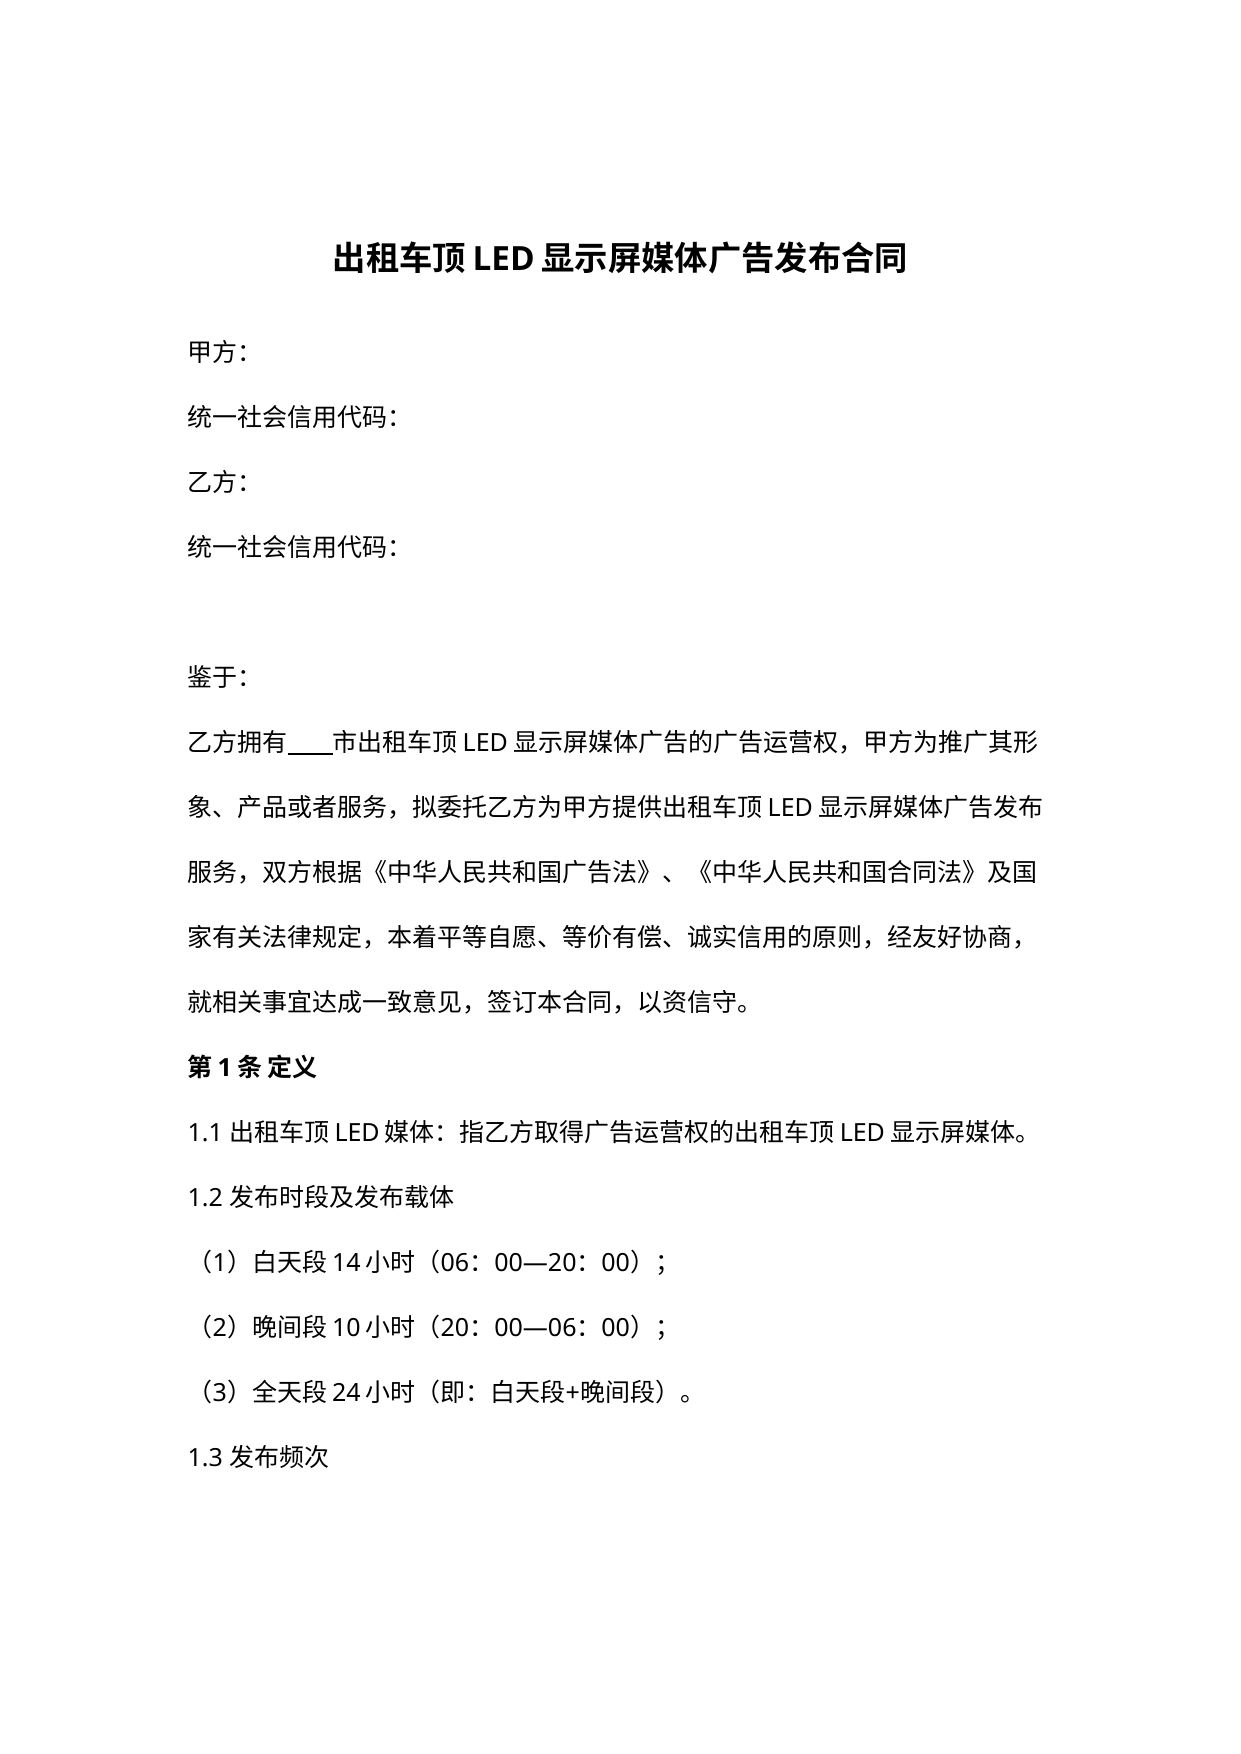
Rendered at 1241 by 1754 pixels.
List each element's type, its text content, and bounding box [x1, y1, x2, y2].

text （3）全天段24小时（即：白天段+晚间段）。 [187, 1358, 1053, 1423]
text （1）白天段14小时（06：00—20：00）； [187, 1228, 1053, 1293]
text 1.3 发布频次 [187, 1423, 1053, 1488]
text 乙方拥有 市出租车顶LED显示屏媒体广告的广告运营权，甲方为推广其形象、产品或者服务，拟委托乙方为甲方提供出租车顶LED显示屏媒体广告发布服务，双方根据《中华人民共和国广告法》、《中华人民共和国合同法》及国家有关法律规定，本着平等自愿、等价有偿、诚实信用的原则，经友好协商，就相关事宜达成一致意见，签订本合同，以资信守。 [187, 708, 1053, 1033]
text 统一社会信用代码： [187, 513, 1053, 578]
text 统一社会信用代码： [187, 383, 1053, 448]
text （2）晚间段10小时（20：00—06：00）； [187, 1293, 1053, 1358]
subtitle 出租车顶LED显示屏媒体广告发布合同 [187, 224, 1053, 289]
text 1.1 出租车顶LED媒体：指乙方取得广告运营权的出租车顶LED显示屏媒体。 [187, 1098, 1053, 1163]
subtitle 第1条 定义 [187, 1033, 1053, 1098]
text 1.2 发布时段及发布载体 [187, 1163, 1053, 1228]
text 甲方： [187, 318, 1053, 383]
text 乙方： [187, 448, 1053, 513]
text 鉴于： [187, 643, 1053, 708]
